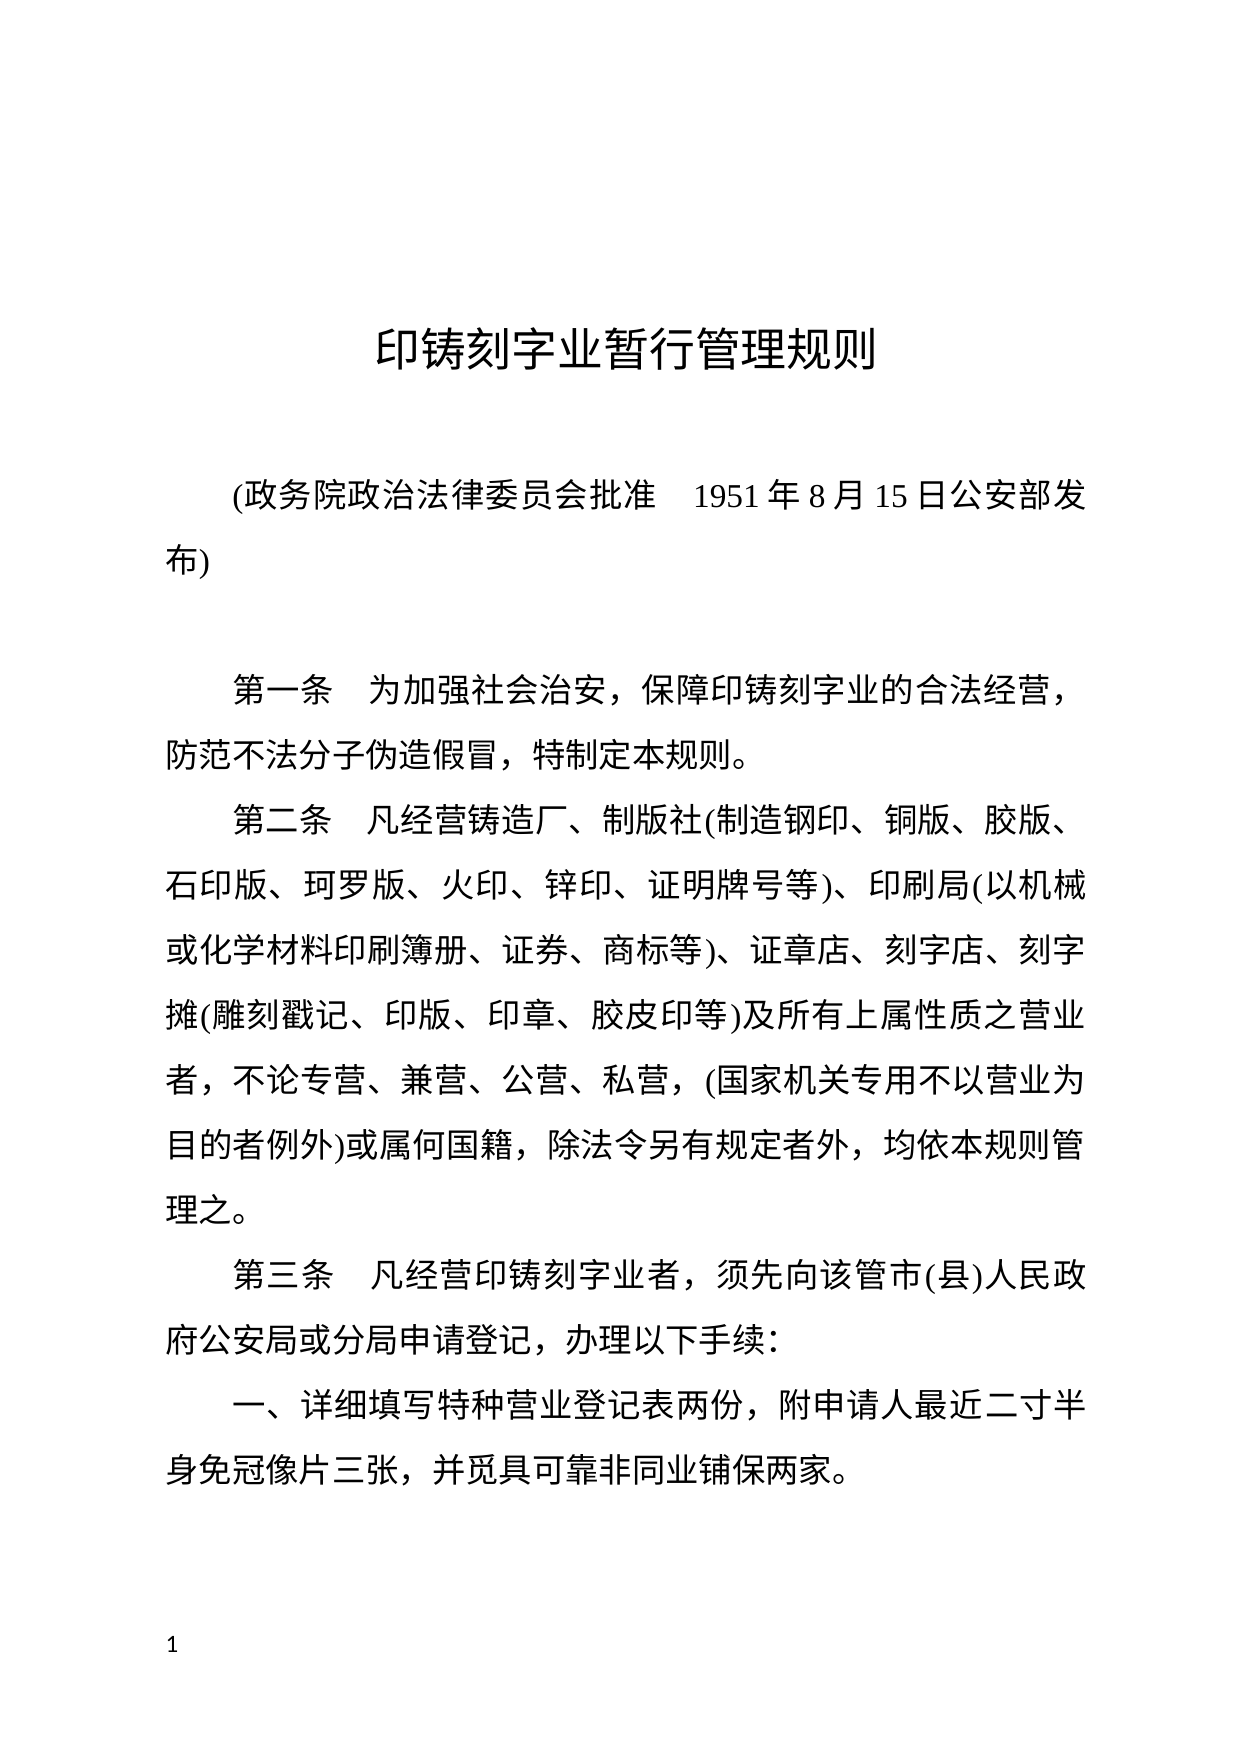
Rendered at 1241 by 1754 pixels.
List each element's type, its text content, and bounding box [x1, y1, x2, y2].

text 第一条 为加强社会治安，保障印铸刻字业的合法经营，防范不法分子伪造假冒，特制定本规则。 [165, 655, 1087, 785]
text 印铸刻字业暂行管理规则 [165, 298, 1087, 395]
text 一、详细填写特种营业登记表两份，附申请人最近二寸半身免冠像片三张，并觅具可靠非同业铺保两家。 [165, 1370, 1087, 1500]
text (政务院政治法律委员会批准 1951年8月15日公安部发布) [165, 460, 1087, 590]
text 第二条 凡经营铸造厂、制版社(制造钢印、铜版、胶版、石印版、珂罗版、火印、锌印、证明牌号等)、印刷局(以机械或化学材料印刷簿册、证券、商标等)、证章店、刻字店、刻字摊(雕刻戳记、印版、印章、胶皮印等)及所有上属性质之营业者，不论专营、兼营、公营、私营，(国家机关专用不以营业为目的者例外)或属何国籍，除法令另有规定者外，均依本规则管理之。 [165, 785, 1087, 1240]
text 第三条 凡经营印铸刻字业者，须先向该管市(县)人民政府公安局或分局申请登记，办理以下手续： [165, 1240, 1087, 1370]
